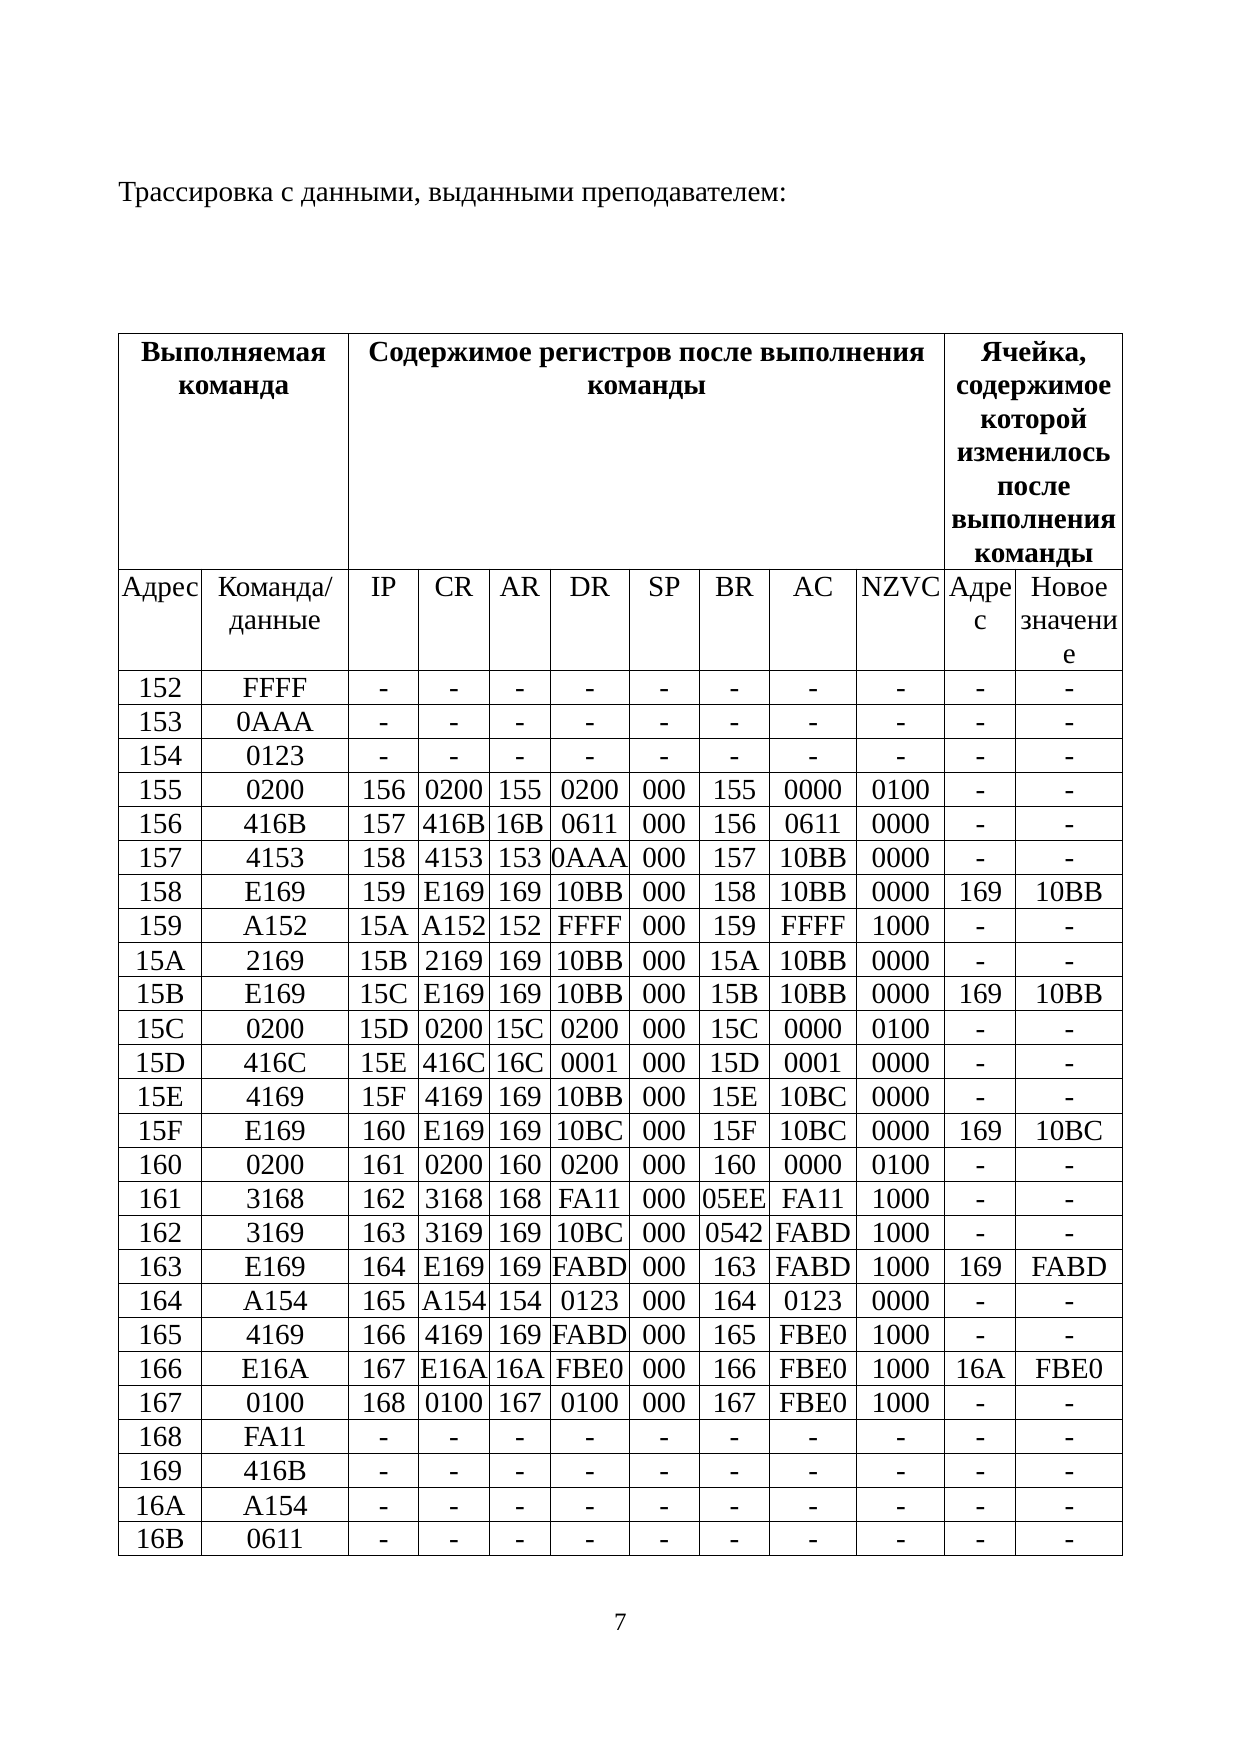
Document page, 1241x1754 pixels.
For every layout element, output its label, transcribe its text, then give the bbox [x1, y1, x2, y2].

table_cell 0200 [551, 1148, 629, 1181]
table_cell 0000 [857, 841, 944, 874]
table_cell 0000 [857, 1079, 944, 1112]
table_cell - [1016, 705, 1122, 738]
table_cell 000 [630, 1182, 699, 1214]
table_cell - [945, 1488, 1015, 1521]
table_cell 10BB [551, 875, 629, 908]
table_cell 159 [119, 909, 201, 942]
table_cell 16B [490, 807, 550, 840]
table_cell Новое значение [1016, 570, 1122, 669]
table_cell - [945, 1011, 1015, 1044]
table_cell 15A [700, 943, 769, 976]
table_cell 0AAA [551, 841, 629, 874]
table_cell 155 [119, 773, 201, 806]
table_cell - [945, 1522, 1015, 1555]
table_cell E169 [419, 875, 489, 908]
table_cell 168 [349, 1386, 418, 1419]
table_cell 000 [630, 1352, 699, 1385]
table_cell 0100 [419, 1386, 489, 1419]
table_cell - [1016, 1045, 1122, 1078]
table_cell - [700, 1522, 769, 1555]
table_cell - [945, 943, 1015, 976]
table_cell 169 [490, 1114, 550, 1146]
table_cell - [770, 1522, 856, 1555]
table_cell 000 [630, 1148, 699, 1181]
table_cell FFFF [770, 909, 856, 942]
table_cell 10BB [770, 977, 856, 1010]
table_cell - [630, 671, 699, 704]
table_cell - [419, 1522, 489, 1555]
table_cell 3169 [202, 1216, 348, 1249]
table_cell - [1016, 1386, 1122, 1419]
table_cell 0000 [857, 875, 944, 908]
table_cell 160 [349, 1114, 418, 1146]
table_cell 4169 [202, 1318, 348, 1351]
table_cell 15E [349, 1045, 418, 1078]
table_cell 1000 [857, 1318, 944, 1351]
table_cell - [857, 671, 944, 704]
table_cell 166 [349, 1318, 418, 1351]
table_cell 3169 [419, 1216, 489, 1249]
table_cell 0200 [202, 1148, 348, 1181]
table_cell FABD [551, 1250, 629, 1283]
table_cell FBE0 [1016, 1352, 1122, 1385]
table_cell 000 [630, 807, 699, 840]
table_cell - [945, 739, 1015, 772]
table_cell - [419, 1488, 489, 1521]
table_cell E169 [419, 1114, 489, 1146]
table_cell 0000 [857, 1045, 944, 1078]
table_cell 4169 [419, 1318, 489, 1351]
table_cell 164 [700, 1284, 769, 1317]
table_cell Адрес [945, 570, 1015, 669]
table_cell 163 [700, 1250, 769, 1283]
table_cell - [419, 671, 489, 704]
table_cell 0611 [202, 1522, 348, 1555]
table_cell - [630, 1454, 699, 1487]
table_cell 0100 [857, 1011, 944, 1044]
table_cell - [1016, 773, 1122, 806]
table_cell CR [419, 570, 489, 669]
table_cell 152 [119, 671, 201, 704]
table_cell - [349, 1522, 418, 1555]
table_cell 000 [630, 1284, 699, 1317]
table_cell 000 [630, 1079, 699, 1112]
table_cell 4169 [419, 1079, 489, 1112]
table_cell - [945, 773, 1015, 806]
table_cell 416C [202, 1045, 348, 1078]
table_cell - [700, 705, 769, 738]
table_cell - [945, 909, 1015, 942]
table_cell 1000 [857, 1352, 944, 1385]
table_cell E169 [419, 1250, 489, 1283]
table_cell - [490, 739, 550, 772]
table_cell - [419, 739, 489, 772]
table_cell 169 [490, 1318, 550, 1351]
table_cell 0200 [551, 773, 629, 806]
table_cell 0611 [551, 807, 629, 840]
table_cell - [349, 1454, 418, 1487]
table_cell FBE0 [770, 1352, 856, 1385]
table_cell - [945, 841, 1015, 874]
table_cell 15C [490, 1011, 550, 1044]
table_cell 10BC [551, 1216, 629, 1249]
table_cell 15D [700, 1045, 769, 1078]
table_cell E169 [202, 1114, 348, 1146]
table_cell 16B [119, 1522, 201, 1555]
table_cell 2169 [202, 943, 348, 976]
table_cell DR [551, 570, 629, 669]
table_cell - [945, 807, 1015, 840]
table_cell 159 [349, 875, 418, 908]
table_cell 0000 [857, 943, 944, 976]
table_cell - [551, 1522, 629, 1555]
table_cell A152 [419, 909, 489, 942]
table_cell 0200 [419, 1148, 489, 1181]
table_cell SP [630, 570, 699, 669]
table_cell 4169 [202, 1079, 348, 1112]
table_cell 164 [119, 1284, 201, 1317]
table_cell - [700, 739, 769, 772]
table_cell 1000 [857, 1182, 944, 1214]
table_cell 15C [700, 1011, 769, 1044]
table_cell - [770, 1454, 856, 1487]
table_cell - [630, 1488, 699, 1521]
table_cell 169 [490, 1250, 550, 1283]
table_cell FABD [551, 1318, 629, 1351]
table_cell - [1016, 1488, 1122, 1521]
table_cell E16A [202, 1352, 348, 1385]
table_cell 169 [945, 875, 1015, 908]
table_cell - [1016, 1420, 1122, 1453]
table_cell FABD [1016, 1250, 1122, 1283]
table_cell 16A [945, 1352, 1015, 1385]
table_cell 10BC [1016, 1114, 1122, 1146]
table_cell - [551, 739, 629, 772]
table_cell - [1016, 1182, 1122, 1214]
table_cell AC [770, 570, 856, 669]
table_cell - [1016, 807, 1122, 840]
table_cell A154 [202, 1284, 348, 1317]
table_cell 3168 [419, 1182, 489, 1214]
table_cell 15D [349, 1011, 418, 1044]
table_cell 161 [119, 1182, 201, 1214]
table_cell 000 [630, 1011, 699, 1044]
table_cell - [551, 1454, 629, 1487]
table_cell 169 [490, 977, 550, 1010]
table_cell 0000 [857, 807, 944, 840]
table_cell 16A [490, 1352, 550, 1385]
table_cell - [490, 1454, 550, 1487]
table_cell - [419, 1454, 489, 1487]
table_cell 164 [349, 1250, 418, 1283]
table_cell 10BB [1016, 875, 1122, 908]
table_cell 15B [700, 977, 769, 1010]
table_cell 0000 [770, 1011, 856, 1044]
table_cell - [551, 671, 629, 704]
table_cell - [1016, 1148, 1122, 1181]
table_cell - [770, 1420, 856, 1453]
table_cell - [857, 1420, 944, 1453]
table_cell BR [700, 570, 769, 669]
table_cell - [349, 1488, 418, 1521]
table_cell - [1016, 671, 1122, 704]
table_cell - [945, 1284, 1015, 1317]
table_cell - [630, 1420, 699, 1453]
table_cell 15A [349, 909, 418, 942]
table_cell 10BB [770, 875, 856, 908]
table_cell - [1016, 1011, 1122, 1044]
table_cell - [770, 739, 856, 772]
table_cell 162 [119, 1216, 201, 1249]
table_cell - [1016, 739, 1122, 772]
table_cell - [630, 739, 699, 772]
table_cell 161 [349, 1148, 418, 1181]
table_cell FBE0 [770, 1318, 856, 1351]
table_cell 0200 [419, 773, 489, 806]
table_cell 160 [490, 1148, 550, 1181]
table_cell 000 [630, 1250, 699, 1283]
table_cell 10BB [770, 943, 856, 976]
table_cell 000 [630, 1216, 699, 1249]
table_cell - [857, 705, 944, 738]
table_cell FA11 [770, 1182, 856, 1214]
table_cell - [1016, 1522, 1122, 1555]
table_cell 15B [119, 977, 201, 1010]
table_cell 10BB [551, 943, 629, 976]
table_cell 10BC [770, 1114, 856, 1146]
table_cell 0200 [551, 1011, 629, 1044]
table_cell - [349, 1420, 418, 1453]
table_cell - [1016, 909, 1122, 942]
table_cell 165 [349, 1284, 418, 1317]
table_cell 15E [700, 1079, 769, 1112]
table_cell - [857, 1454, 944, 1487]
table_cell 1000 [857, 1250, 944, 1283]
table_cell - [945, 1148, 1015, 1181]
table_cell 0123 [551, 1284, 629, 1317]
table_cell - [1016, 1216, 1122, 1249]
table_cell 0123 [770, 1284, 856, 1317]
table_cell - [770, 1488, 856, 1521]
table_cell 158 [119, 875, 201, 908]
table_cell 000 [630, 943, 699, 976]
table_cell 15C [349, 977, 418, 1010]
table_cell - [945, 1454, 1015, 1487]
table_cell FABD [770, 1216, 856, 1249]
table_cell 154 [119, 739, 201, 772]
table_cell 165 [700, 1318, 769, 1351]
table_cell 0200 [202, 773, 348, 806]
table_cell - [490, 1522, 550, 1555]
table_cell 0200 [202, 1011, 348, 1044]
table_cell 10BB [770, 841, 856, 874]
table_cell 169 [490, 1216, 550, 1249]
table_header Содержимое регистров после выполнения команды [349, 334, 944, 568]
table_cell 0100 [857, 773, 944, 806]
table_cell 169 [119, 1454, 201, 1487]
table_cell 156 [119, 807, 201, 840]
table_cell 15F [119, 1114, 201, 1146]
table_cell 157 [700, 841, 769, 874]
table_cell FBE0 [770, 1386, 856, 1419]
table_cell - [630, 705, 699, 738]
table_cell - [700, 1488, 769, 1521]
table_cell - [700, 1454, 769, 1487]
table_cell 168 [490, 1182, 550, 1214]
table_cell NZVC [857, 570, 944, 669]
table_cell - [551, 705, 629, 738]
table_cell - [1016, 1079, 1122, 1112]
table_cell 10BC [551, 1114, 629, 1146]
table_cell 15A [119, 943, 201, 976]
table_cell - [700, 671, 769, 704]
table_cell E169 [202, 977, 348, 1010]
table_cell 0AAA [202, 705, 348, 738]
table_cell FFFF [202, 671, 348, 704]
table_cell 1000 [857, 1386, 944, 1419]
table_cell 10BB [551, 977, 629, 1010]
table_cell 169 [945, 1114, 1015, 1146]
table_cell 163 [119, 1250, 201, 1283]
table_cell 159 [700, 909, 769, 942]
table_cell 16A [119, 1488, 201, 1521]
table_cell 000 [630, 1386, 699, 1419]
table_cell IP [349, 570, 418, 669]
table_cell 000 [630, 841, 699, 874]
table_cell - [419, 705, 489, 738]
table_cell 168 [119, 1420, 201, 1453]
table_cell - [490, 1420, 550, 1453]
table_cell - [857, 1488, 944, 1521]
table_cell E169 [202, 1250, 348, 1283]
table_cell 416B [419, 807, 489, 840]
table_cell - [630, 1522, 699, 1555]
table_cell 15F [349, 1079, 418, 1112]
table_cell - [945, 1045, 1015, 1078]
table_cell - [945, 705, 1015, 738]
table_cell 166 [119, 1352, 201, 1385]
table_cell - [1016, 1284, 1122, 1317]
table_cell 0100 [857, 1148, 944, 1181]
table_cell - [945, 1318, 1015, 1351]
table_cell - [490, 705, 550, 738]
table_header Ячейка, содержимое которой изменилось после выполнения команды [945, 334, 1122, 568]
table_cell - [700, 1420, 769, 1453]
table_cell A154 [202, 1488, 348, 1521]
table_cell 0000 [770, 773, 856, 806]
table_cell - [349, 705, 418, 738]
table_cell - [945, 1216, 1015, 1249]
table_cell 0200 [419, 1011, 489, 1044]
table_cell Команда/данные [202, 570, 348, 669]
table_cell - [1016, 841, 1122, 874]
table_cell 163 [349, 1216, 418, 1249]
table_cell E169 [202, 875, 348, 908]
table_cell 156 [349, 773, 418, 806]
table_cell 165 [119, 1318, 201, 1351]
table_cell 166 [700, 1352, 769, 1385]
table_cell FA11 [551, 1182, 629, 1214]
table_cell - [770, 671, 856, 704]
table_cell 15F [700, 1114, 769, 1146]
table_cell - [490, 671, 550, 704]
table_cell - [945, 1420, 1015, 1453]
table_cell 0542 [700, 1216, 769, 1249]
table_cell 169 [945, 1250, 1015, 1283]
table_cell FFFF [551, 909, 629, 942]
table_cell - [1016, 1454, 1122, 1487]
table_cell 3168 [202, 1182, 348, 1214]
table_cell 152 [490, 909, 550, 942]
table_cell 0123 [202, 739, 348, 772]
table_cell 157 [349, 807, 418, 840]
table_cell 153 [490, 841, 550, 874]
table_cell - [945, 1386, 1015, 1419]
table_cell - [857, 739, 944, 772]
table_cell A152 [202, 909, 348, 942]
table_cell 158 [700, 875, 769, 908]
table_header Выполняемая команда [119, 334, 348, 568]
table_cell 16C [490, 1045, 550, 1078]
table_cell 0001 [770, 1045, 856, 1078]
table_cell 4153 [419, 841, 489, 874]
table_cell 169 [490, 1079, 550, 1112]
table_cell 169 [490, 875, 550, 908]
table_cell 169 [945, 977, 1015, 1010]
table_cell 160 [119, 1148, 201, 1181]
table_cell - [1016, 1318, 1122, 1351]
table_cell 0000 [770, 1148, 856, 1181]
table_cell 167 [490, 1386, 550, 1419]
table_cell 000 [630, 1114, 699, 1146]
table_cell - [419, 1420, 489, 1453]
table_cell 162 [349, 1182, 418, 1214]
table_cell AR [490, 570, 550, 669]
table_cell - [349, 671, 418, 704]
table_cell 416C [419, 1045, 489, 1078]
table_cell - [945, 671, 1015, 704]
table_cell 416B [202, 807, 348, 840]
table_cell 167 [119, 1386, 201, 1419]
table_cell 000 [630, 977, 699, 1010]
table_cell 15D [119, 1045, 201, 1078]
table_cell - [1016, 943, 1122, 976]
table_cell E16A [419, 1352, 489, 1385]
table_cell 167 [700, 1386, 769, 1419]
table_cell 1000 [857, 1216, 944, 1249]
table_cell - [490, 1488, 550, 1521]
table_cell 154 [490, 1284, 550, 1317]
table_cell FBE0 [551, 1352, 629, 1385]
table_cell 10BB [551, 1079, 629, 1112]
table_cell - [945, 1182, 1015, 1214]
table_cell 153 [119, 705, 201, 738]
table_cell 10BB [1016, 977, 1122, 1010]
table_cell 000 [630, 1318, 699, 1351]
table_cell 0611 [770, 807, 856, 840]
table_cell - [945, 1079, 1015, 1112]
table_cell - [770, 705, 856, 738]
table_cell FA11 [202, 1420, 348, 1453]
table_cell 10BC [770, 1079, 856, 1112]
table_cell 0100 [202, 1386, 348, 1419]
table_cell 15E [119, 1079, 201, 1112]
table_cell 0000 [857, 977, 944, 1010]
table_cell FABD [770, 1250, 856, 1283]
table_cell 15B [349, 943, 418, 976]
list Трассировка с данными, выданными преподавателем: [118, 174, 1122, 207]
table_cell 0000 [857, 1284, 944, 1317]
table_cell E169 [419, 977, 489, 1010]
table_cell 160 [700, 1148, 769, 1181]
table_cell 0001 [551, 1045, 629, 1078]
table_cell 157 [119, 841, 201, 874]
table_cell 155 [700, 773, 769, 806]
table_cell - [857, 1522, 944, 1555]
table_cell - [551, 1488, 629, 1521]
table_cell - [349, 739, 418, 772]
table_cell 2169 [419, 943, 489, 976]
table_cell 05EE [700, 1182, 769, 1214]
table_cell - [551, 1420, 629, 1453]
table_cell 15C [119, 1011, 201, 1044]
table_cell 1000 [857, 909, 944, 942]
table_cell 158 [349, 841, 418, 874]
table_cell A154 [419, 1284, 489, 1317]
table_cell 000 [630, 875, 699, 908]
table_cell 167 [349, 1352, 418, 1385]
table_cell Адрес [119, 570, 201, 669]
table_cell 000 [630, 773, 699, 806]
table_cell 0100 [551, 1386, 629, 1419]
table_cell 4153 [202, 841, 348, 874]
table_cell 156 [700, 807, 769, 840]
table_cell 416B [202, 1454, 348, 1487]
table_cell 0000 [857, 1114, 944, 1146]
table_cell 155 [490, 773, 550, 806]
table_cell 000 [630, 1045, 699, 1078]
table_cell 169 [490, 943, 550, 976]
table_cell 000 [630, 909, 699, 942]
